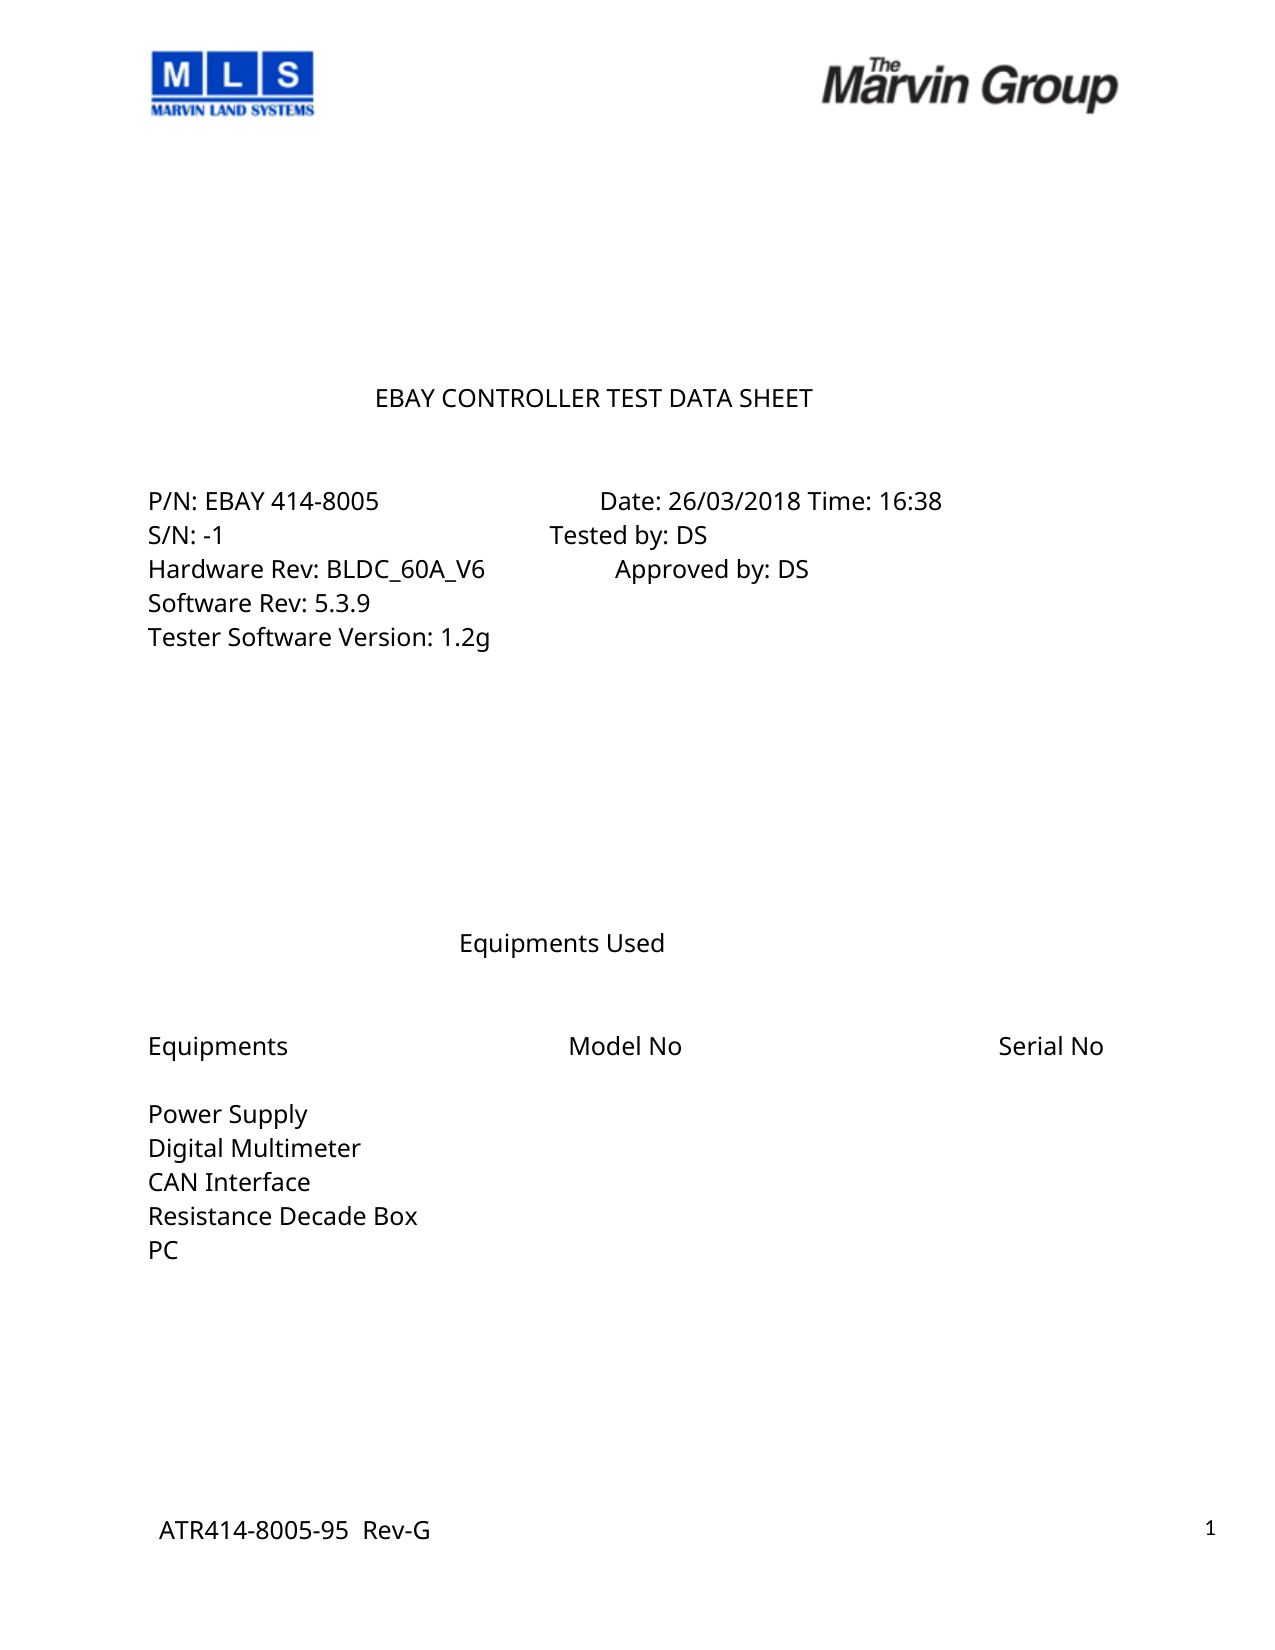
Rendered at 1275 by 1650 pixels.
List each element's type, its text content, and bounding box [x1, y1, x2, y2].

text PC [148, 1233, 1216, 1267]
text Tester Software Version: 1.2g [148, 619, 1216, 654]
text Software Rev: 5.3.9 [148, 586, 1216, 619]
picture [147, 6, 1216, 139]
text Digital Multimeter [148, 1131, 1216, 1164]
text CAN Interface [148, 1164, 1216, 1199]
text S/N: -1 Tested by: DS [148, 517, 1216, 551]
text Hardware Rev: BLDC_60A_V6 Approved by: DS [148, 551, 1216, 586]
text Equipments Used [148, 926, 1216, 960]
text Resistance Decade Box [148, 1199, 1216, 1233]
text EBAY CONTROLLER TEST DATA SHEET [148, 381, 1216, 415]
text Equipments Model No Serial No [148, 1028, 1216, 1062]
text P/N: EBAY 414-8005 Date: 26/03/2018 Time: 16:38 [148, 483, 1216, 517]
text Power Supply [148, 1096, 1216, 1131]
